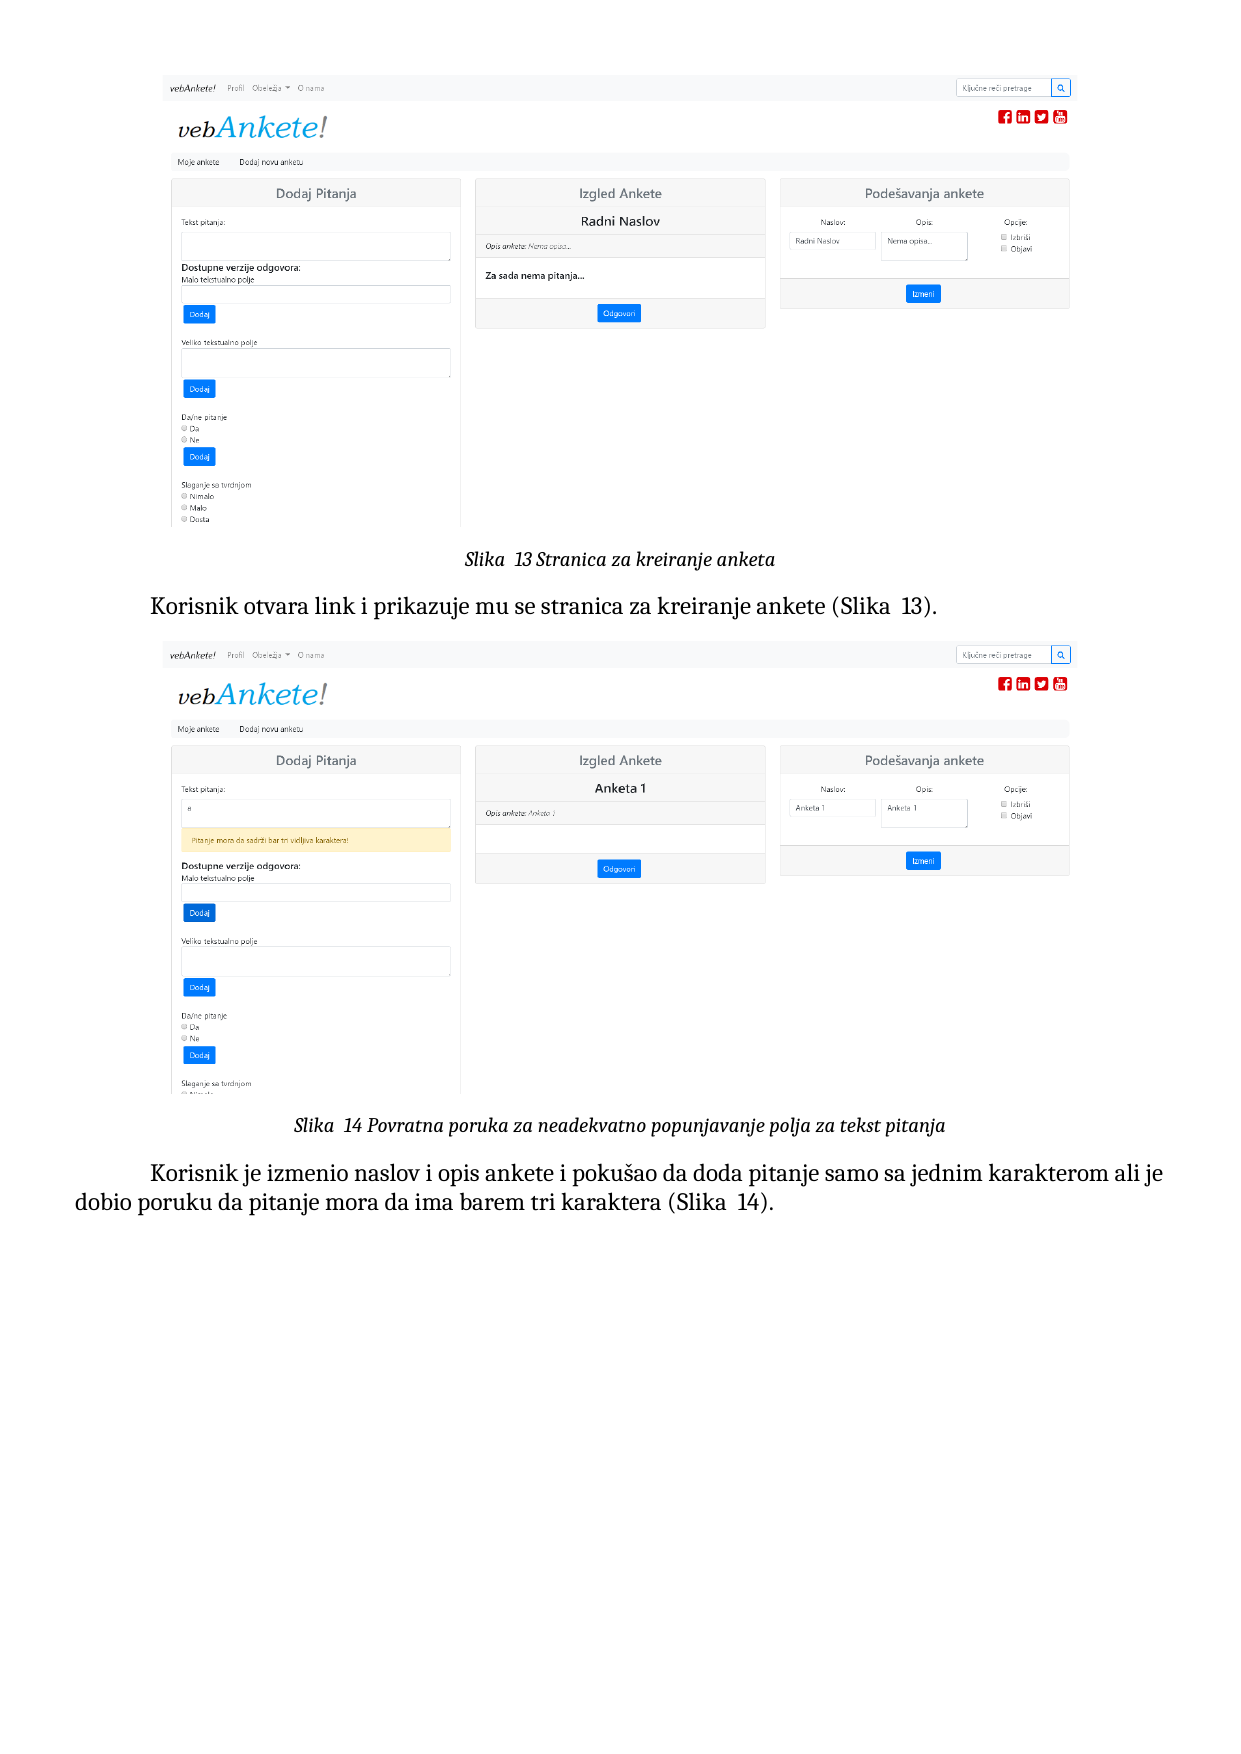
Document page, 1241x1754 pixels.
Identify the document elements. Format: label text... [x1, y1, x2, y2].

text Slika 14 Povratna poruka za neadekvatno popunjavanje polja za tekst pitanja [75, 1114, 1165, 1138]
picture [162, 641, 1078, 1094]
picture [162, 75, 1078, 527]
text Slika 13 Stranica za kreiranje anketa [75, 547, 1165, 571]
